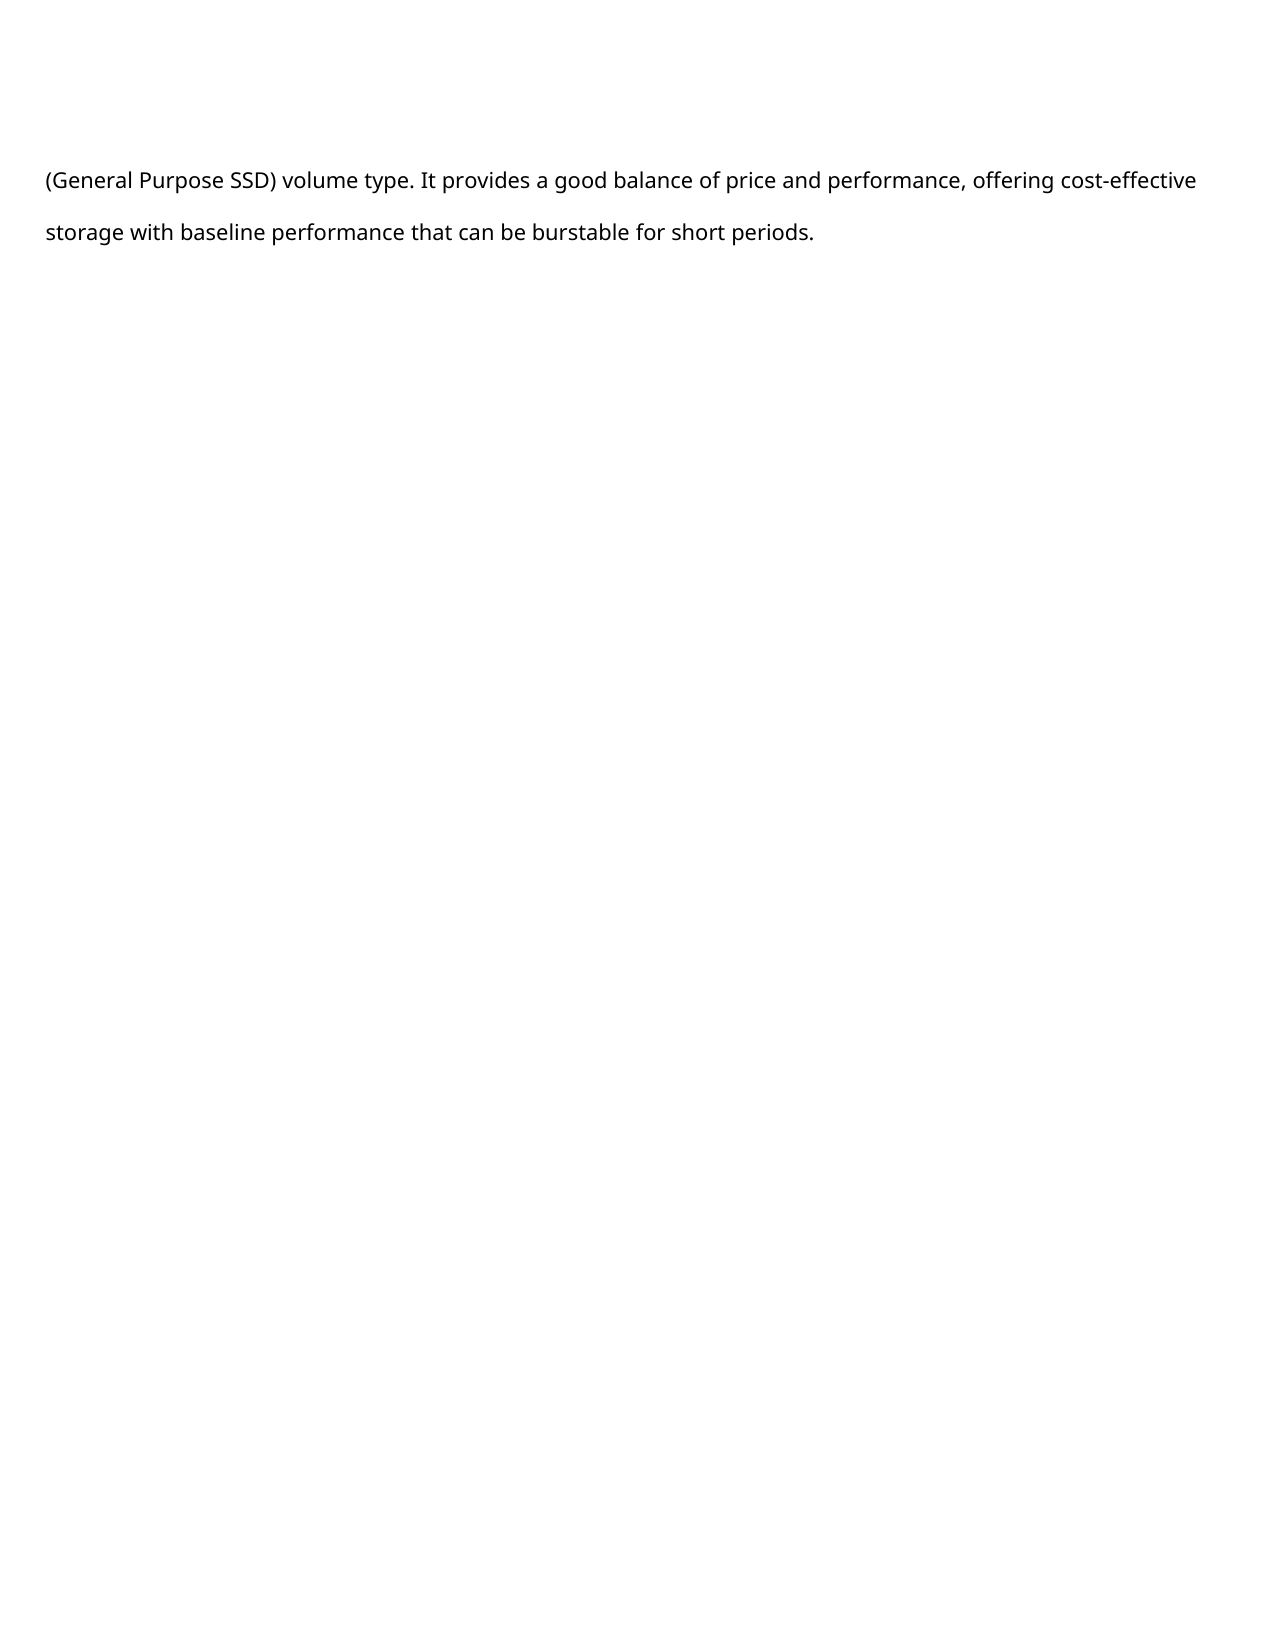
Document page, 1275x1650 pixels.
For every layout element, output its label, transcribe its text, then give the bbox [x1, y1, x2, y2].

text (General Purpose SSD) volume type. It provides a good balance of price and performance, offering cost-effective storage with baseline performance that can be burstable for short periods. [45, 164, 1211, 246]
